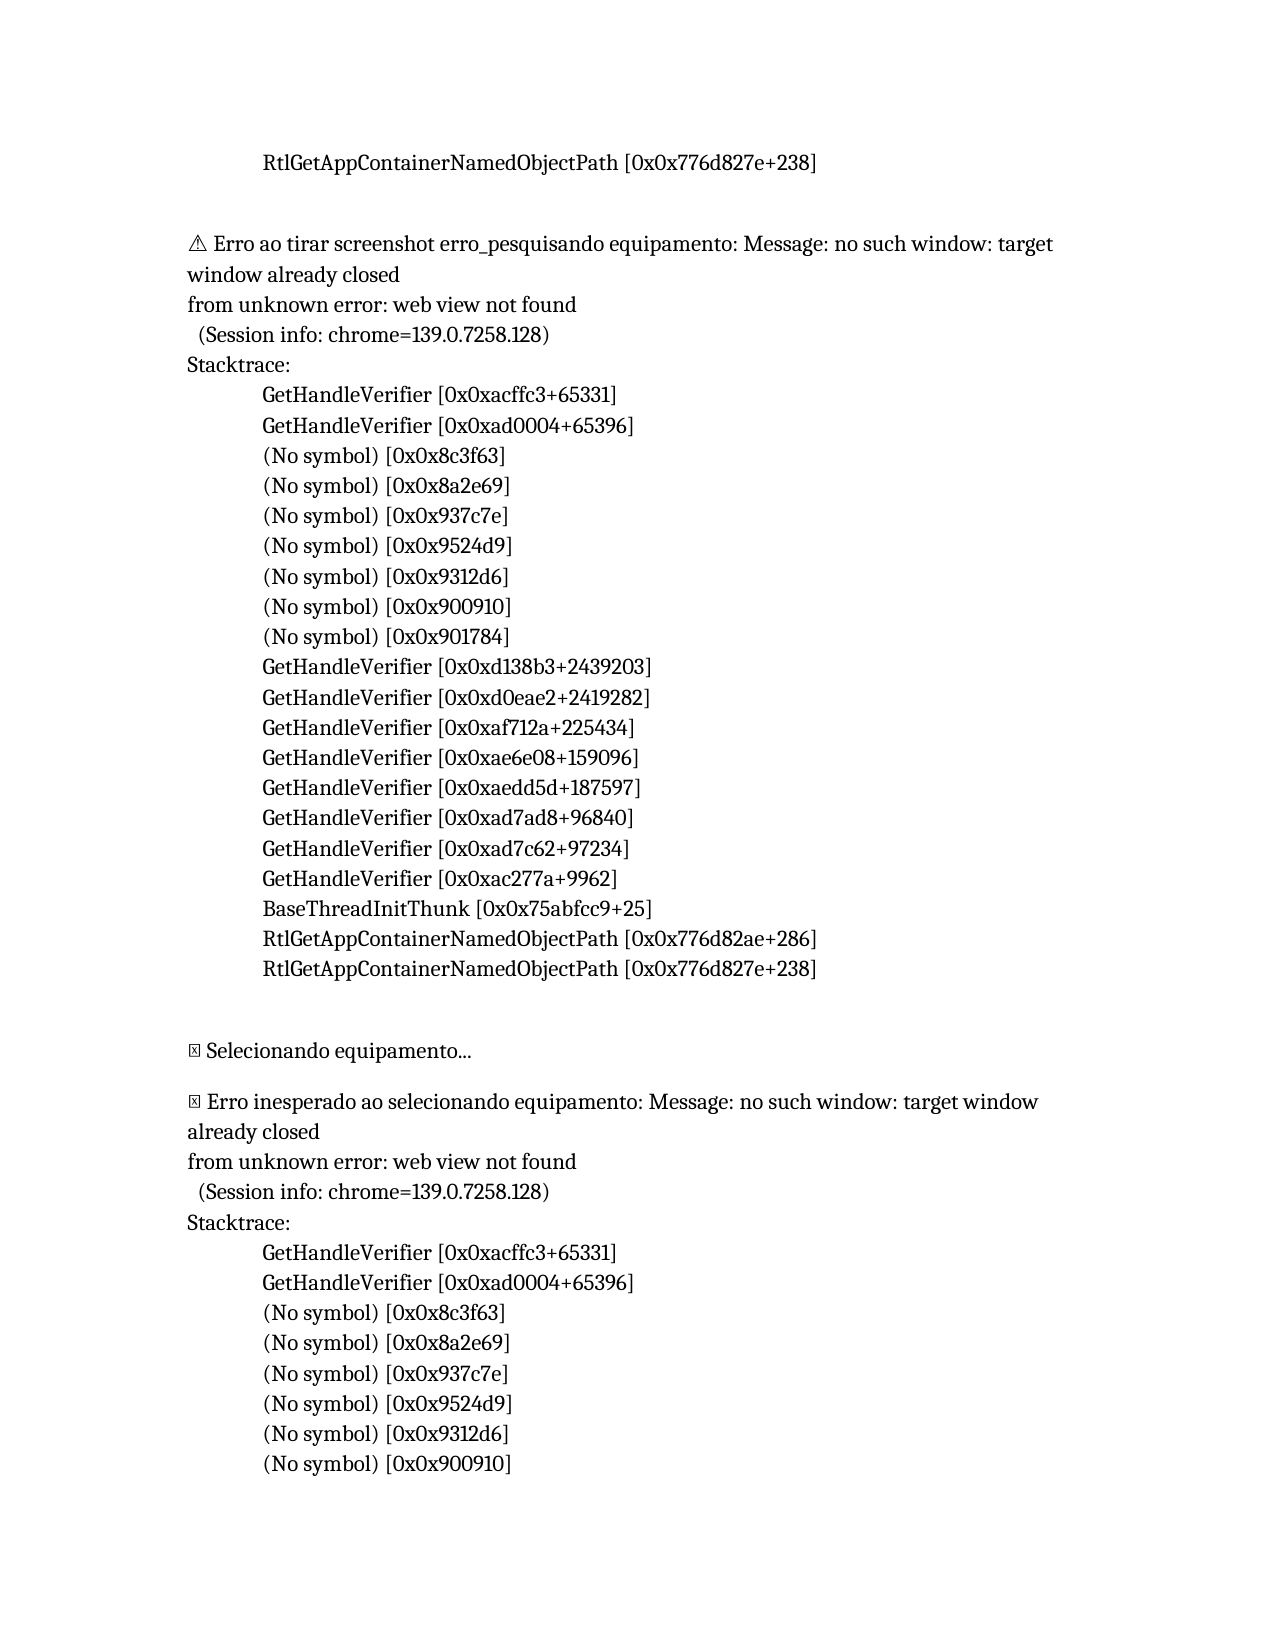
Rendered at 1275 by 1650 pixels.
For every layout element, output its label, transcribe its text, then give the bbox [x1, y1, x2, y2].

text 🔄 Selecionando equipamento... [187, 1037, 1087, 1064]
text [187, 150, 1087, 207]
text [187, 1088, 1087, 1477]
text ⚠️ Erro ao tirar screenshot erro_pesquisando equipamento: Message: no such window: target window already closed from unknown error: web view not found (Session info: chrome=139.0.7258.128) Stacktrace: GetHandleVerifier [0x0xacffc3+65331] GetHandleVerifier [0x0xad0004+65396] (No symbol) [0x0x8c3f63] (No symbol) [0x0x8a2e69] (No symbol) [0x0x937c7e] (No symbol) [0x0x9524d9] (No symbol) [0x0x9312d6] (No symbol) [0x0x900910] (No symbol) [0x0x901784] GetHandleVerifier [0x0xd138b3+2439203] GetHandleVerifier [0x0xd0eae2+2419282] GetHandleVerifier [0x0xaf712a+225434] GetHandleVerifier [0x0xae6e08+159096] GetHandleVerifier [0x0xaedd5d+187597] GetHandleVerifier [0x0xad7ad8+96840] GetHandleVerifier [0x0xad7c62+97234] GetHandleVerifier [0x0xac277a+9962] BaseThreadInitThunk [0x0x75abfcc9+25] RtlGetAppContainerNamedObjectPath [0x0x776d82ae+286] RtlGetAppContainerNamedObjectPath [0x0x776d827e+238] [187, 231, 1087, 1013]
